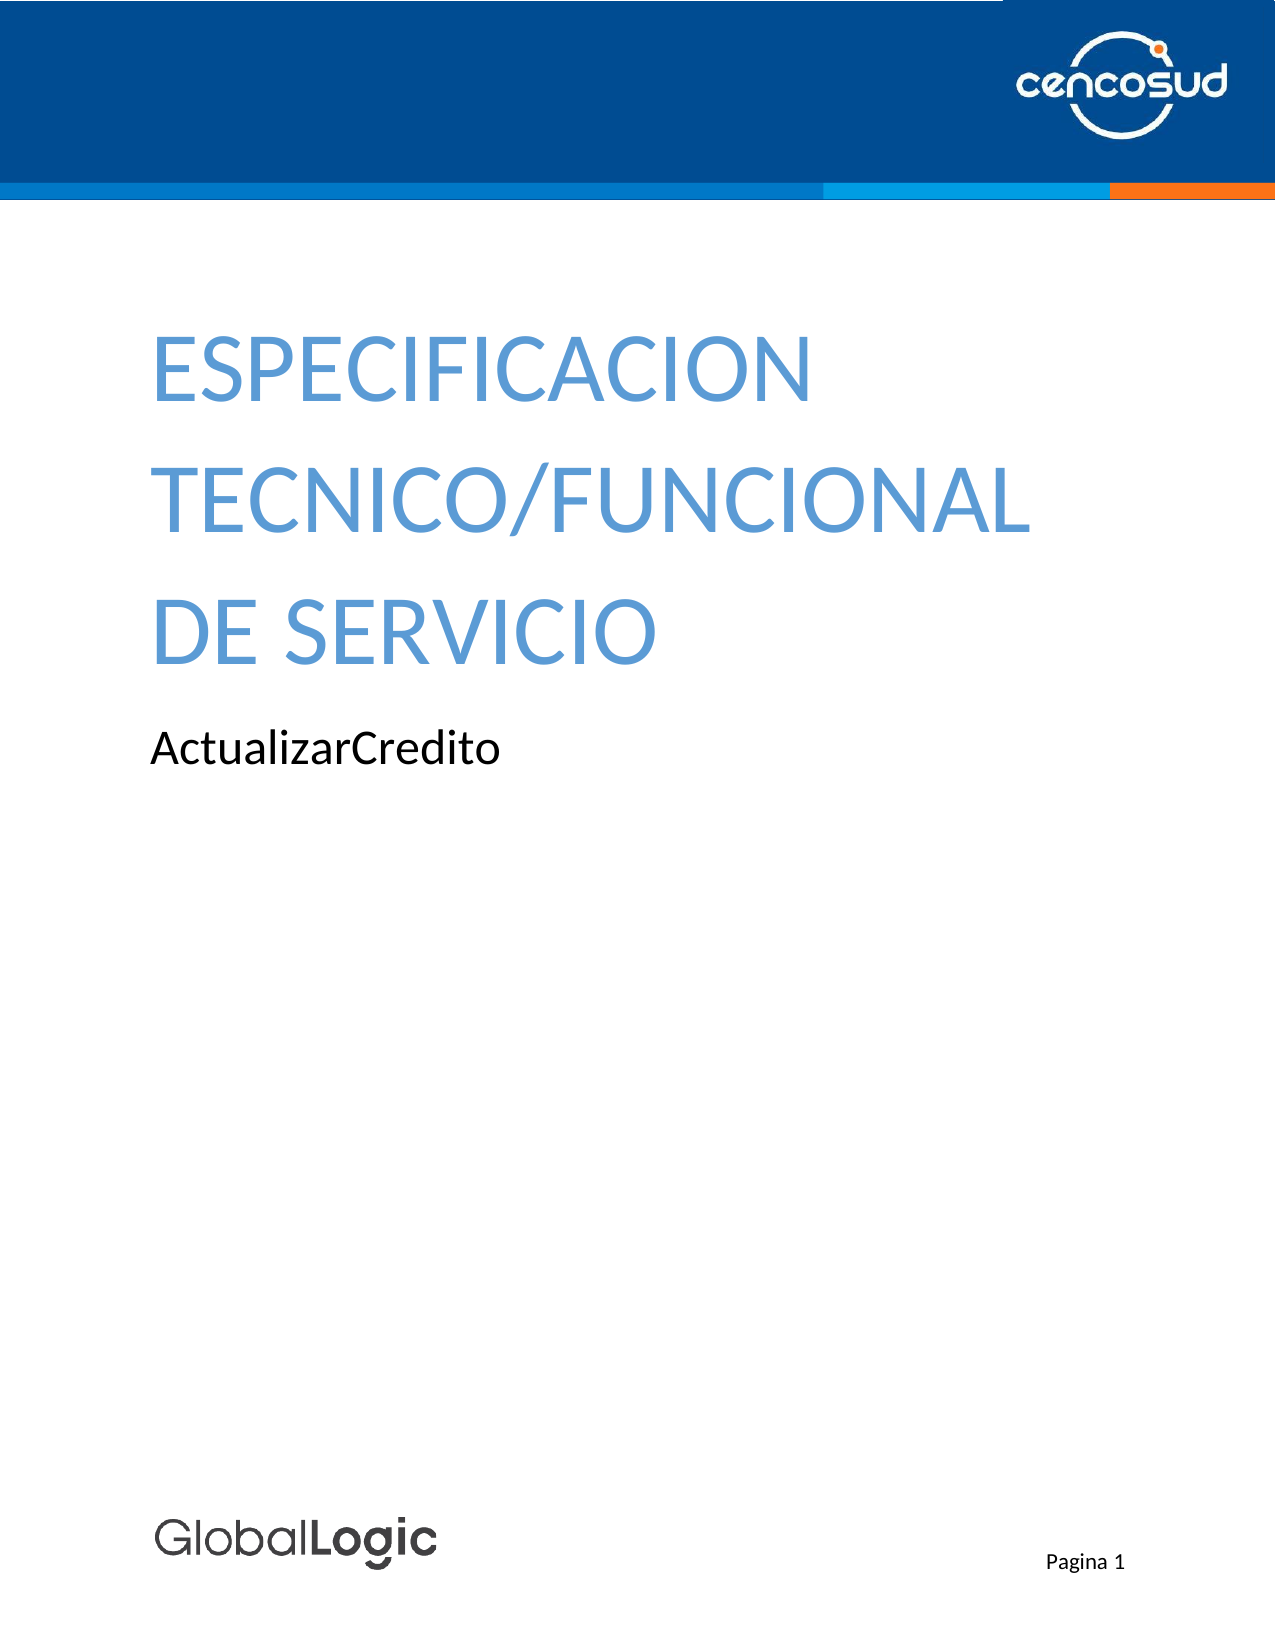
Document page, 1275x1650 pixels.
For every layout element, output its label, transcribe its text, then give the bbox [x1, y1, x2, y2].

picture [155, 1517, 437, 1570]
picture [0, 0, 1275, 200]
text ActualizarCredito [150, 716, 1125, 777]
text ESPECIFICACION TECNICO/FUNCIONAL DE SERVICIO [150, 304, 1125, 689]
